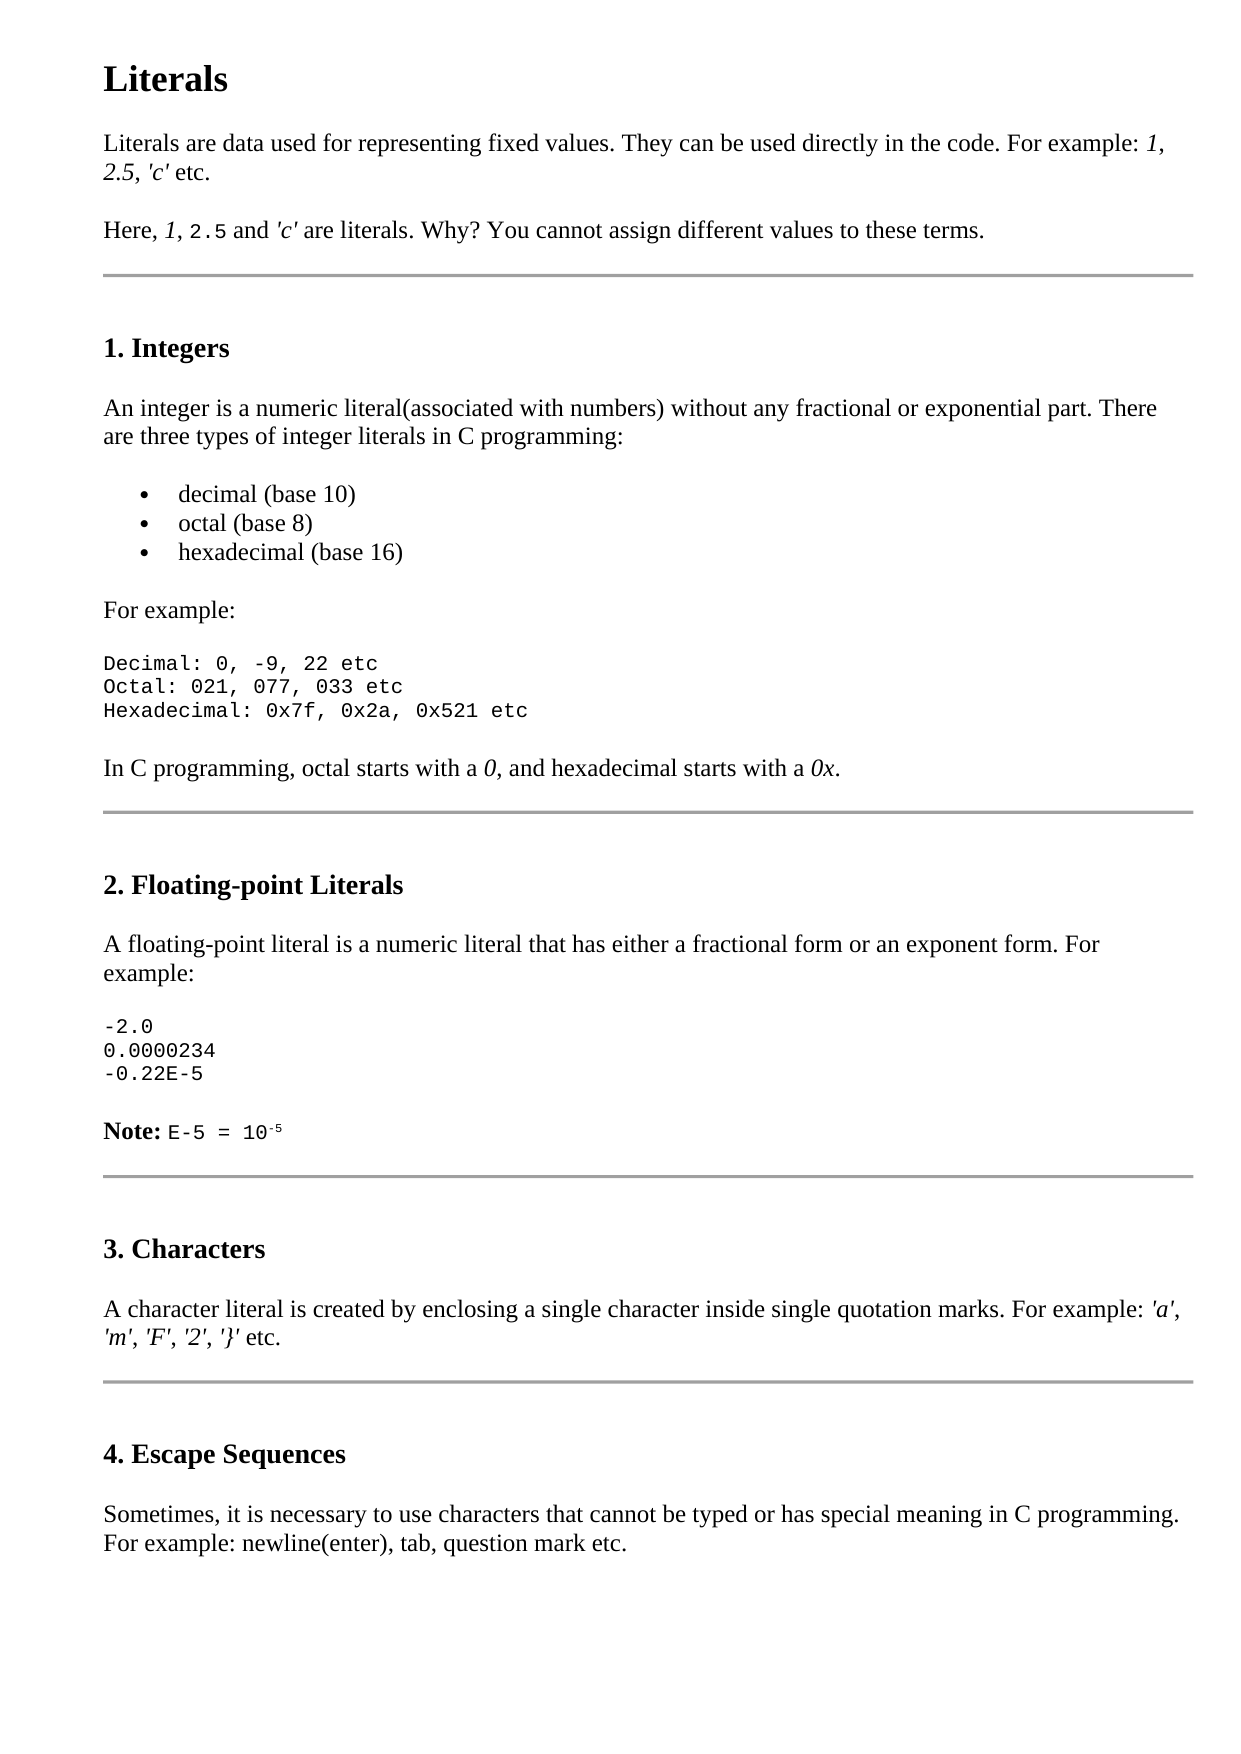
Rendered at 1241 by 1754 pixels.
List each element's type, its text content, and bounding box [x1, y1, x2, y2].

text -0.22E-5 [103, 1063, 1193, 1087]
text 0.0000234 [103, 1040, 1193, 1063]
text Note: E-5 = 10-5 [103, 1116, 1193, 1146]
text Decimal: 0, -9, 22 etc [103, 653, 1193, 676]
list hexadecimal (base 16) [141, 537, 1193, 566]
text 1. Integers [103, 331, 1193, 363]
text -2.0 [103, 1016, 1193, 1040]
text Octal: 021, 077, 033 etc [103, 676, 1193, 700]
text Here, 1, 2.5 and 'c' are literals. Why? You cannot assign different values to these terms. [103, 215, 1193, 245]
text 2. Floating-point Literals [103, 868, 1193, 900]
list octal (base 8) [141, 508, 1193, 537]
list decimal (base 10) [141, 479, 1193, 508]
text In C programming, octal starts with a 0, and hexadecimal starts with a 0x. [103, 753, 1193, 782]
text Hexadecimal: 0x7f, 0x2a, 0x521 etc [103, 700, 1193, 724]
text A floating-point literal is a numeric literal that has either a fractional form or an exponent form. For example: [103, 929, 1193, 987]
text Literals [103, 56, 1193, 99]
text 3. Characters [103, 1232, 1193, 1264]
text An integer is a numeric literal(associated with numbers) without any fractional or exponential part. There are three types of integer literals in C programming: [103, 393, 1193, 450]
text A character literal is created by enclosing a single character inside single quotation marks. For example: 'a', 'm', 'F', '2', '}' etc. [103, 1294, 1193, 1351]
text Literals are data used for representing fixed values. They can be used directly in the code. For example: 1, 2.5, 'c' etc. [103, 128, 1193, 186]
text 4. Escape Sequences [103, 1438, 1193, 1470]
text Sometimes, it is necessary to use characters that cannot be typed or has special meaning in C programming. For example: newline(enter), tab, question mark etc. [103, 1499, 1193, 1557]
text For example: [103, 595, 1193, 623]
